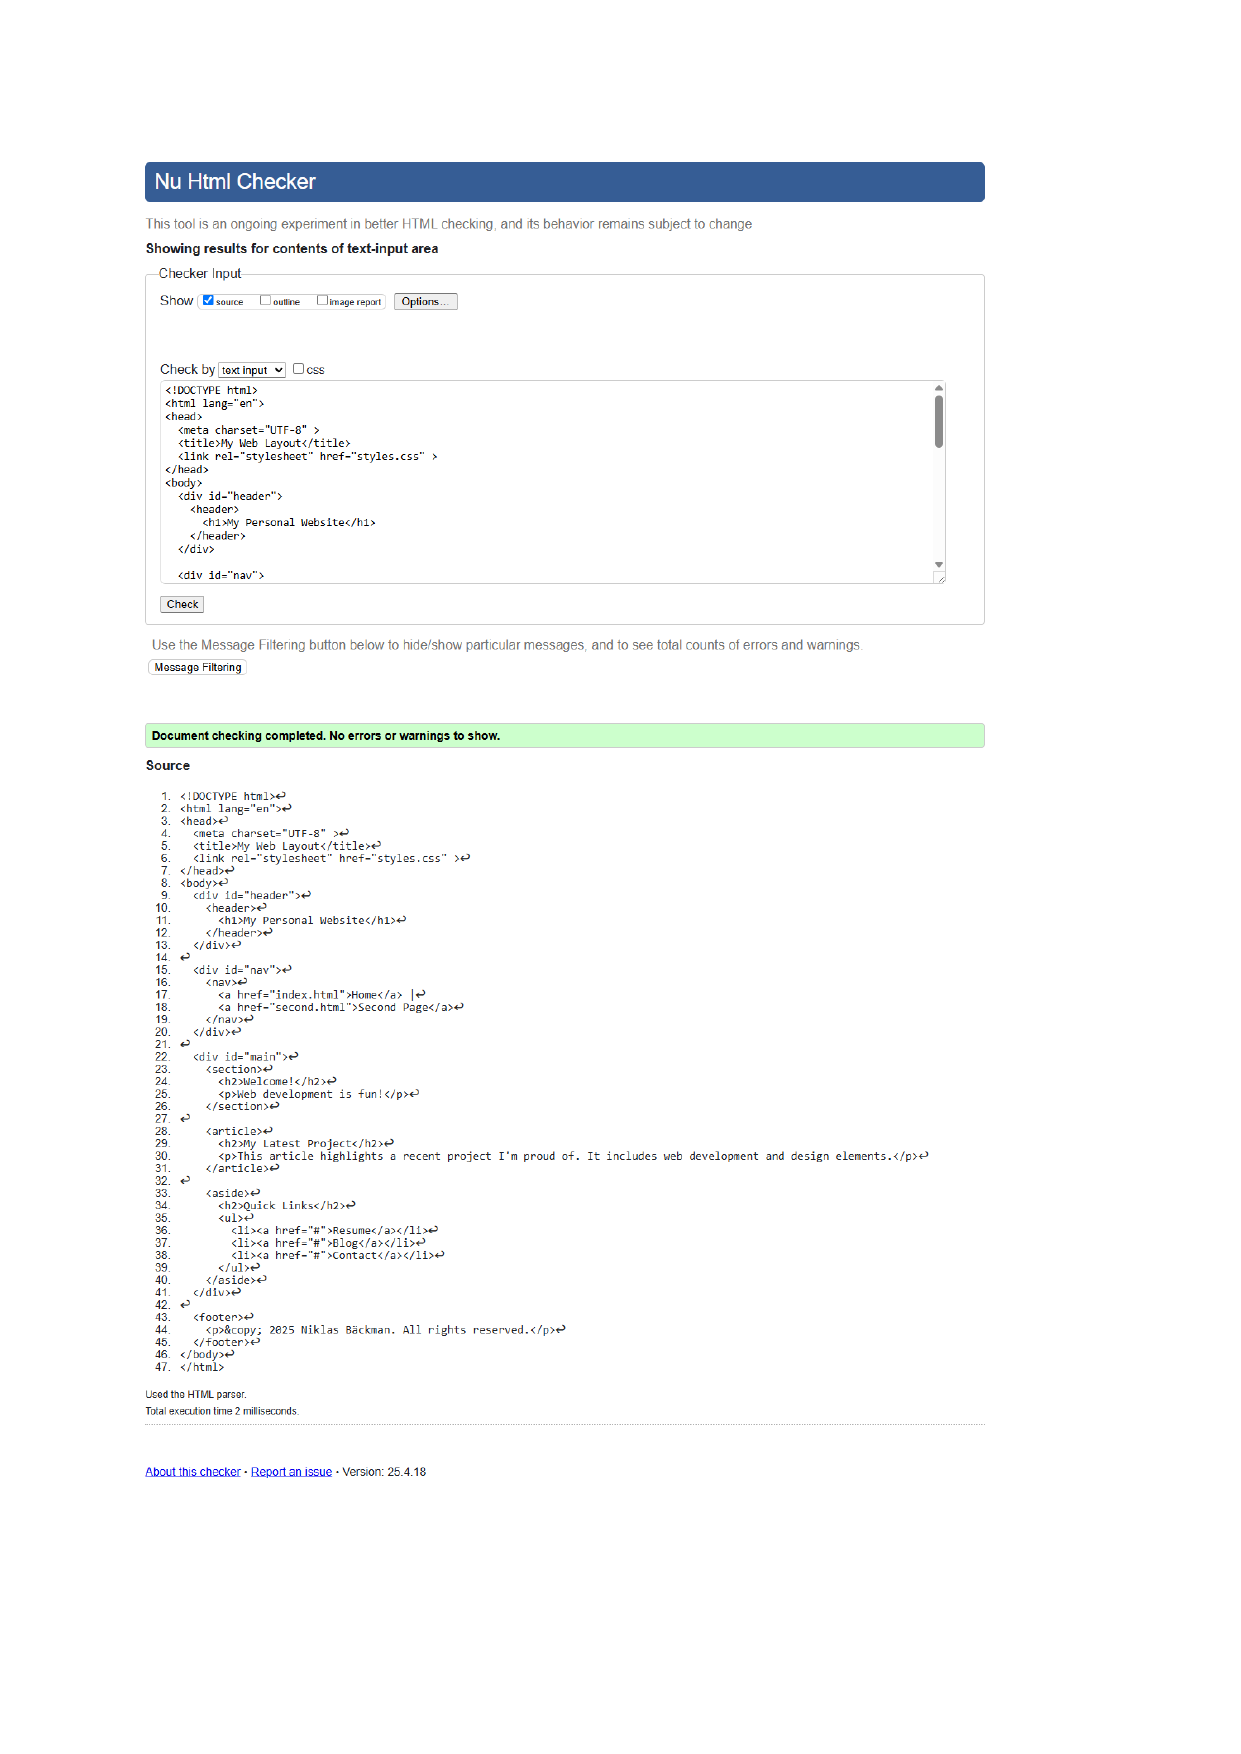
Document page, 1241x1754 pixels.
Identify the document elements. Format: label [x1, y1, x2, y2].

picture [118, 147, 1011, 1606]
